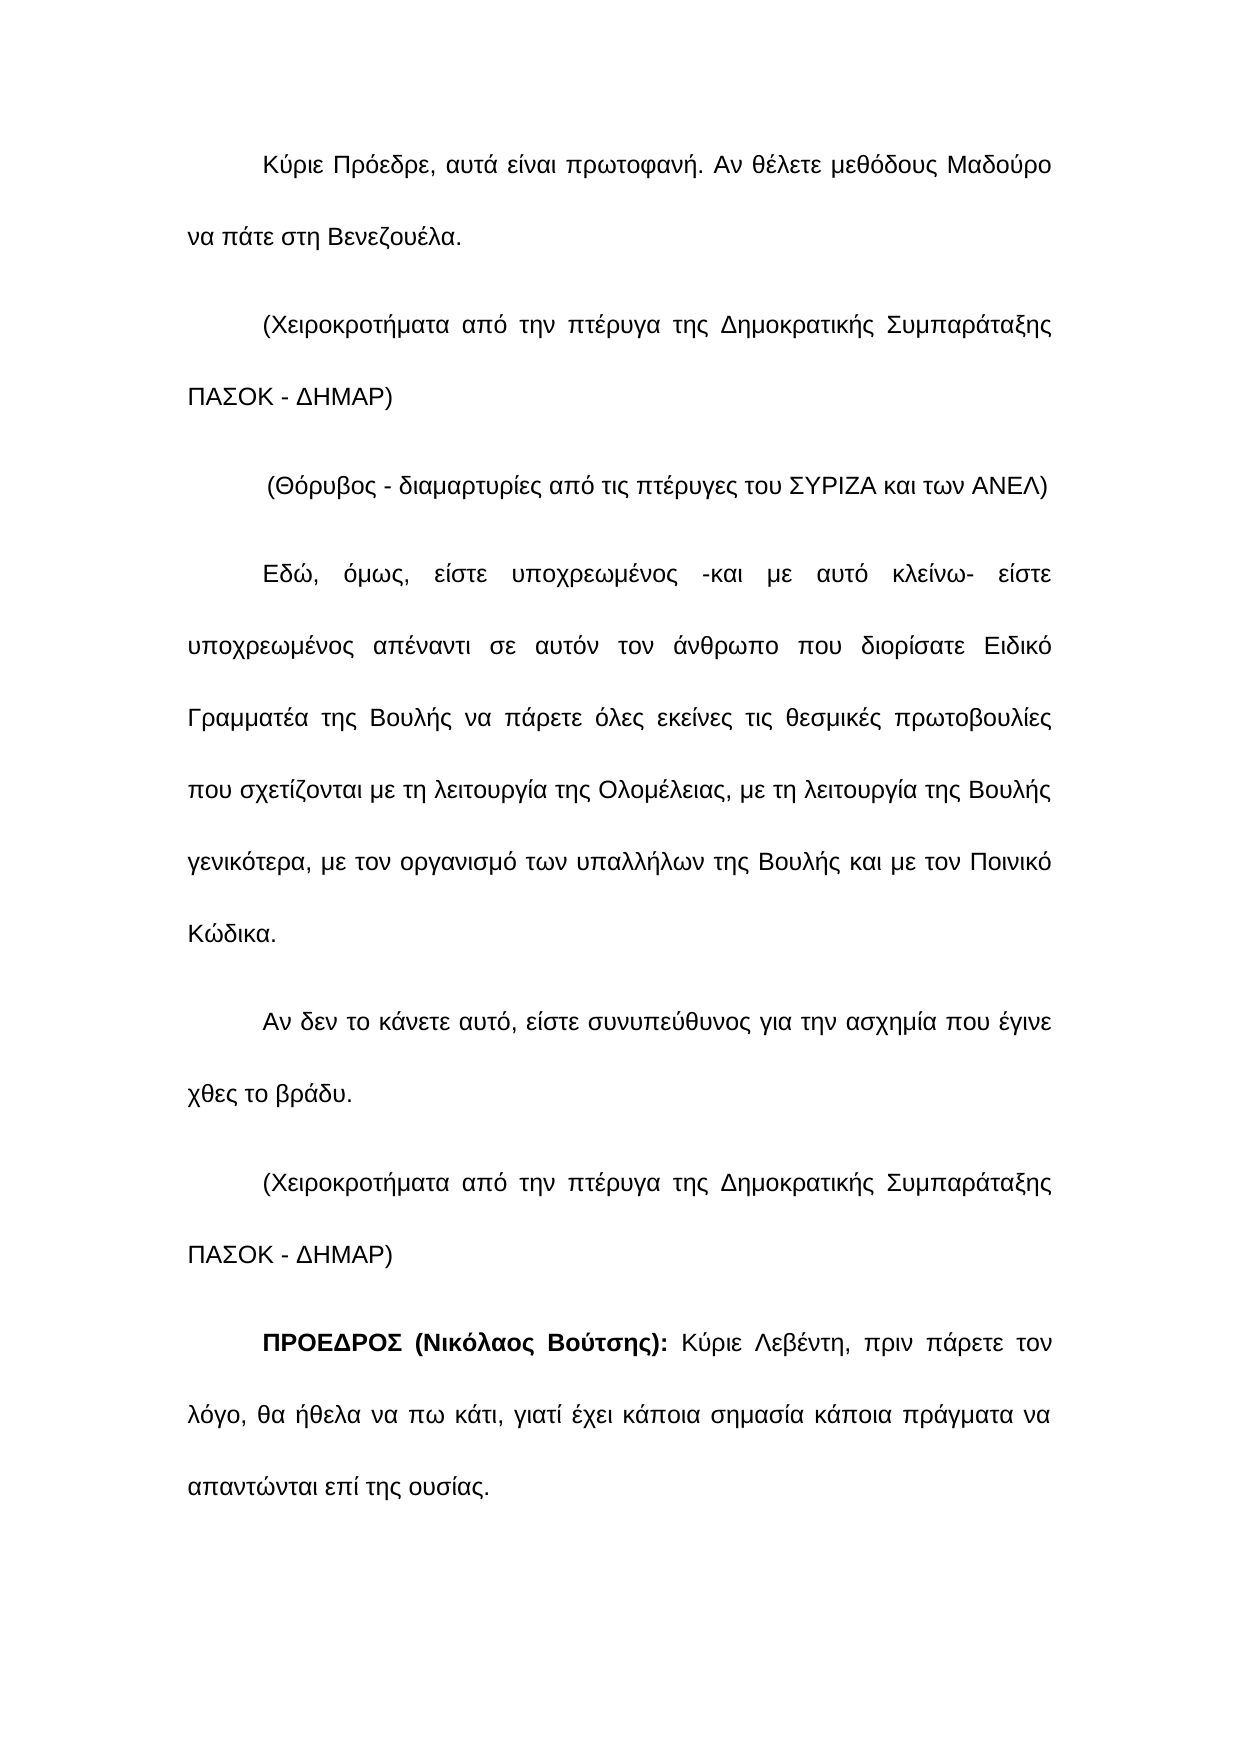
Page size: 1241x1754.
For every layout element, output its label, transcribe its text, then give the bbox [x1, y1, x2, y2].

text (Χειροκροτήματα από την πτέρυγα της Δημοκρατικής Συμπαράταξης ΠΑΣΟΚ - ΔΗΜΑΡ) [187, 1168, 1053, 1268]
text Εδώ, όμως, είστε υποχρεωμένος -και με αυτό κλείνω- είστε υποχρεωμένος απέναντι σε αυτόν τον άνθρωπο που διορίσατε Ειδικό Γραμματέα της Βουλής να πάρετε όλες εκείνες τις θεσμικές πρωτοβουλίες που σχετίζονται με τη λειτουργία της Ολομέλειας, με τη λειτουργία της Βουλής γενικότερα, με τον οργανισμό των υπαλλήλων της Βουλής και με τον Ποινικό Κώδικα. [187, 559, 1053, 947]
text Αν δεν το κάνετε αυτό, είστε συνυπεύθυνος για την ασχημία που έγινε χθες το βράδυ. [187, 1007, 1053, 1108]
text ΠΡΟΕΔΡΟΣ (Νικόλαος Βούτσης): Κύριε Λεβέντη, πριν πάρετε τον λόγο, θα ήθελα να πω κάτι, γιατί έχει κάποια σημασία κάποια πράγματα να απαντώνται επί της ουσίας. [187, 1328, 1053, 1501]
text (Χειροκροτήματα από την πτέρυγα της Δημοκρατικής Συμπαράταξης ΠΑΣΟΚ - ΔΗΜΑΡ) [187, 310, 1053, 411]
text Κύριε Πρόεδρε, αυτά είναι πρωτοφανή. Αν θέλετε μεθόδους Μαδούρο να πάτε στη Βενεζουέλα. [187, 150, 1053, 251]
text (Θόρυβος - διαμαρτυρίες από τις πτέρυγες του ΣΥΡΙΖΑ και των ΑΝΕΛ) [187, 471, 1053, 499]
